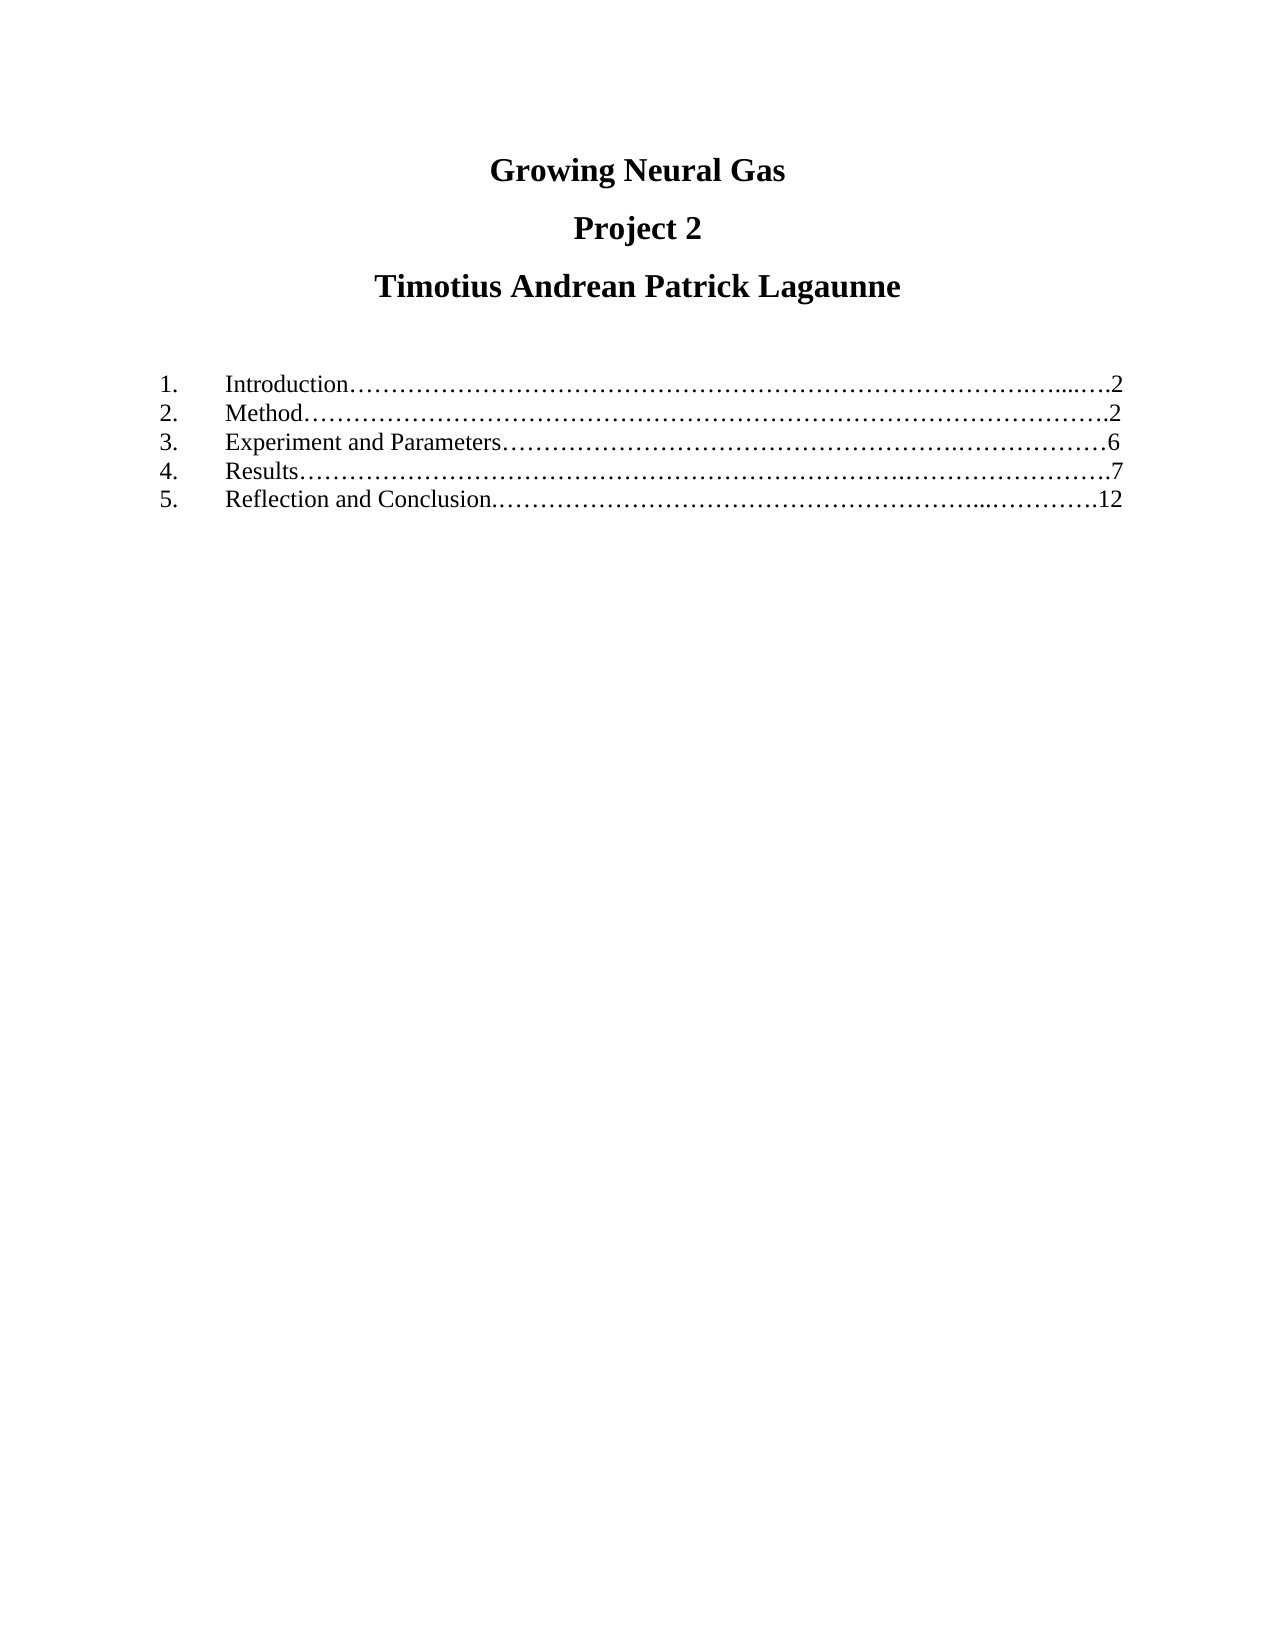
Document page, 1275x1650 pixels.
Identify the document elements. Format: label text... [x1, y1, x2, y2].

text Growing Neural Gas [150, 150, 1125, 188]
list Results……………………………………………………………….…………………….7 [159, 456, 1125, 484]
list Method…………………………………………………………………………………….2 [159, 398, 1125, 427]
text Timotius Andrean Patrick Lagaunne [150, 266, 1125, 304]
text Project 2 [150, 208, 1125, 246]
list Introduction……………………………………………………………………….…....….2 [159, 369, 1125, 398]
list Reflection and Conclusion.…………………………………………………...………….12 [159, 484, 1125, 513]
list Experiment and Parameters……………………………………………….………………6 [159, 427, 1125, 456]
